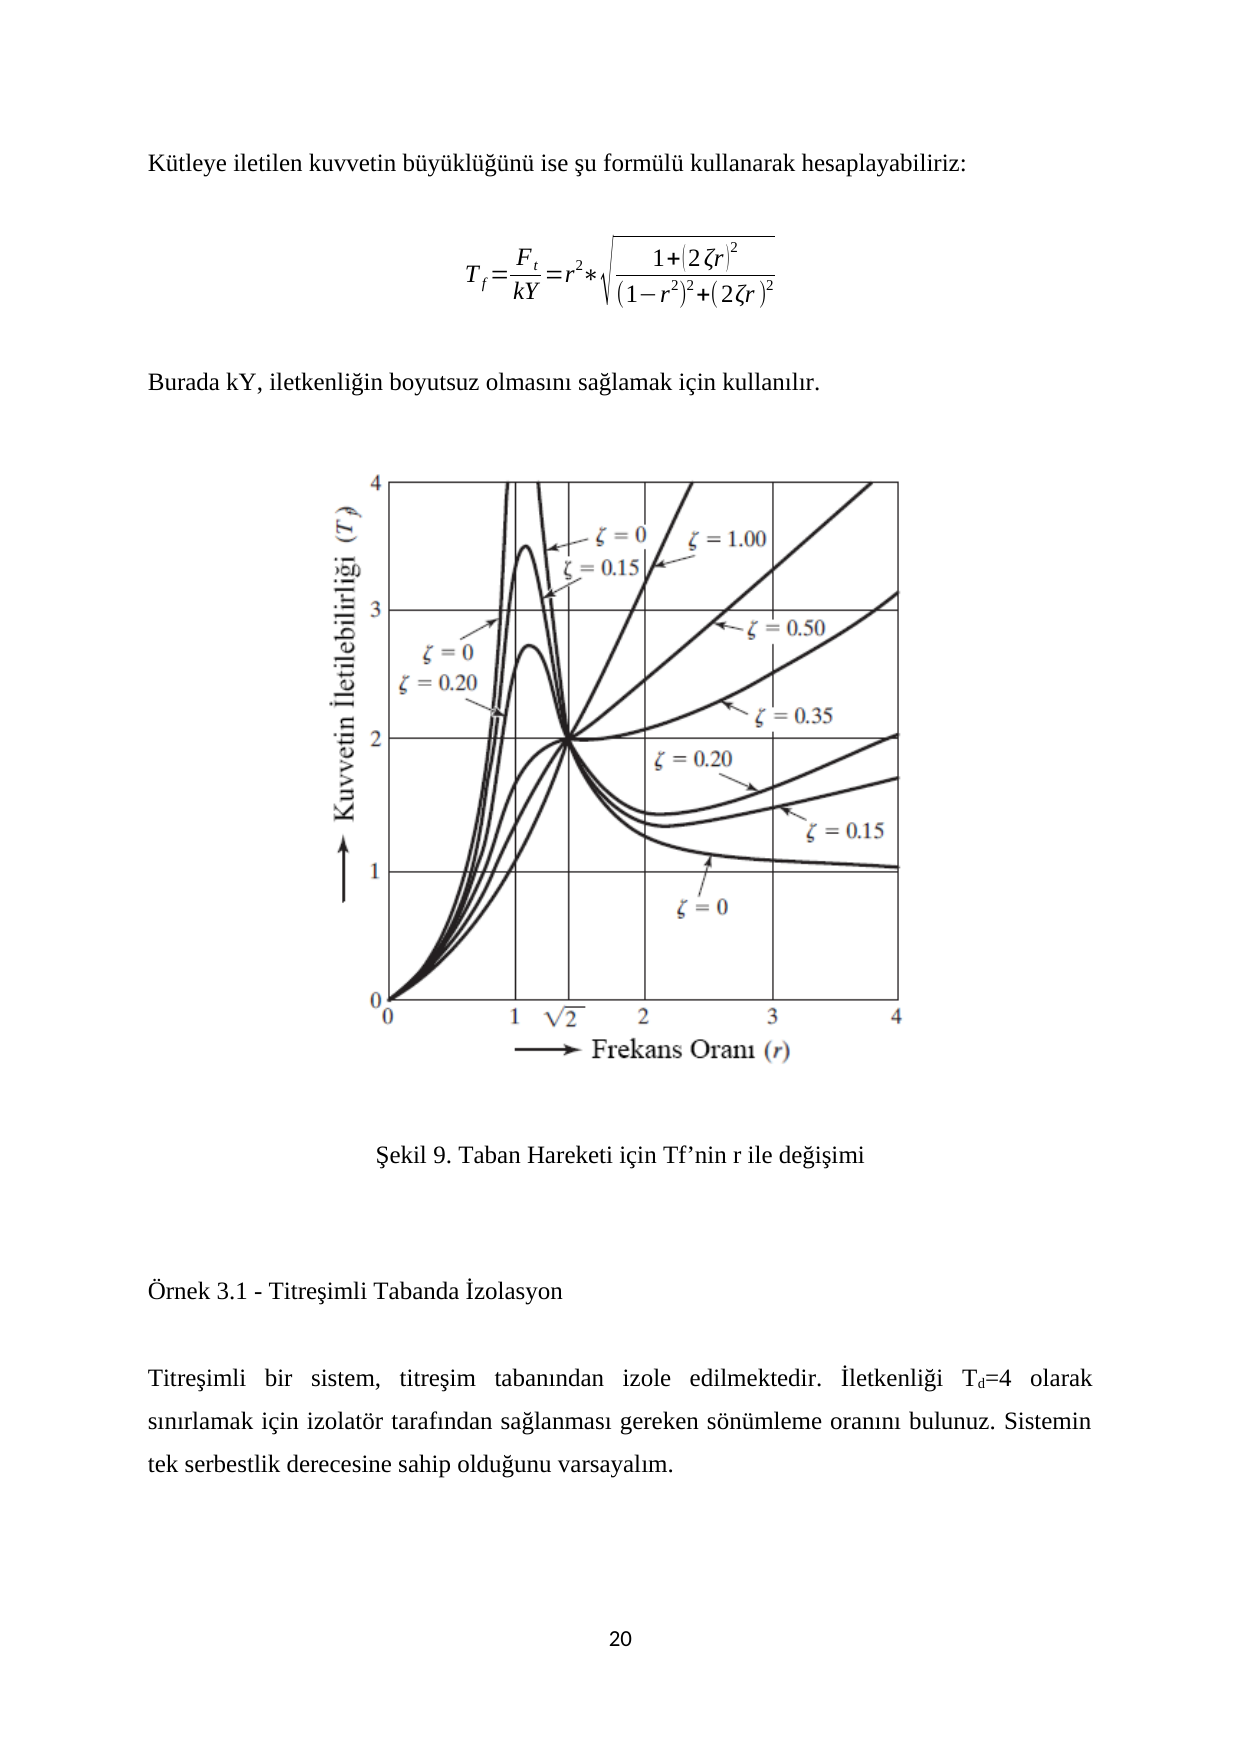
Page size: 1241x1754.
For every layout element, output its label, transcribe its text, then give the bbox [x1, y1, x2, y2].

text Burada kY, iletkenliğin boyutsuz olmasını sağlamak için kullanılır. [148, 367, 1093, 396]
text Kütleye iletilen kuvvetin büyüklüğünü ise şu formülü kullanarak hesaplayabiliriz: [148, 148, 1093, 176]
text Şekil 9. Taban Hareketi için Tf’nin r ile değişimi [148, 1141, 1093, 1169]
picture [295, 453, 945, 1077]
text Titreşimli bir sistem, titreşim tabanından izole edilmektedir. İletkenliği Td=4 olarak sınırlamak için izolatör tarafından sağlanması gereken sönümleme oranını bulunuz. Sistemin tek serbestlik derecesine sahip olduğunu varsayalım. [148, 1363, 1093, 1478]
text Örnek 3.1 - Titreşimli Tabanda İzolasyon [148, 1276, 1093, 1305]
